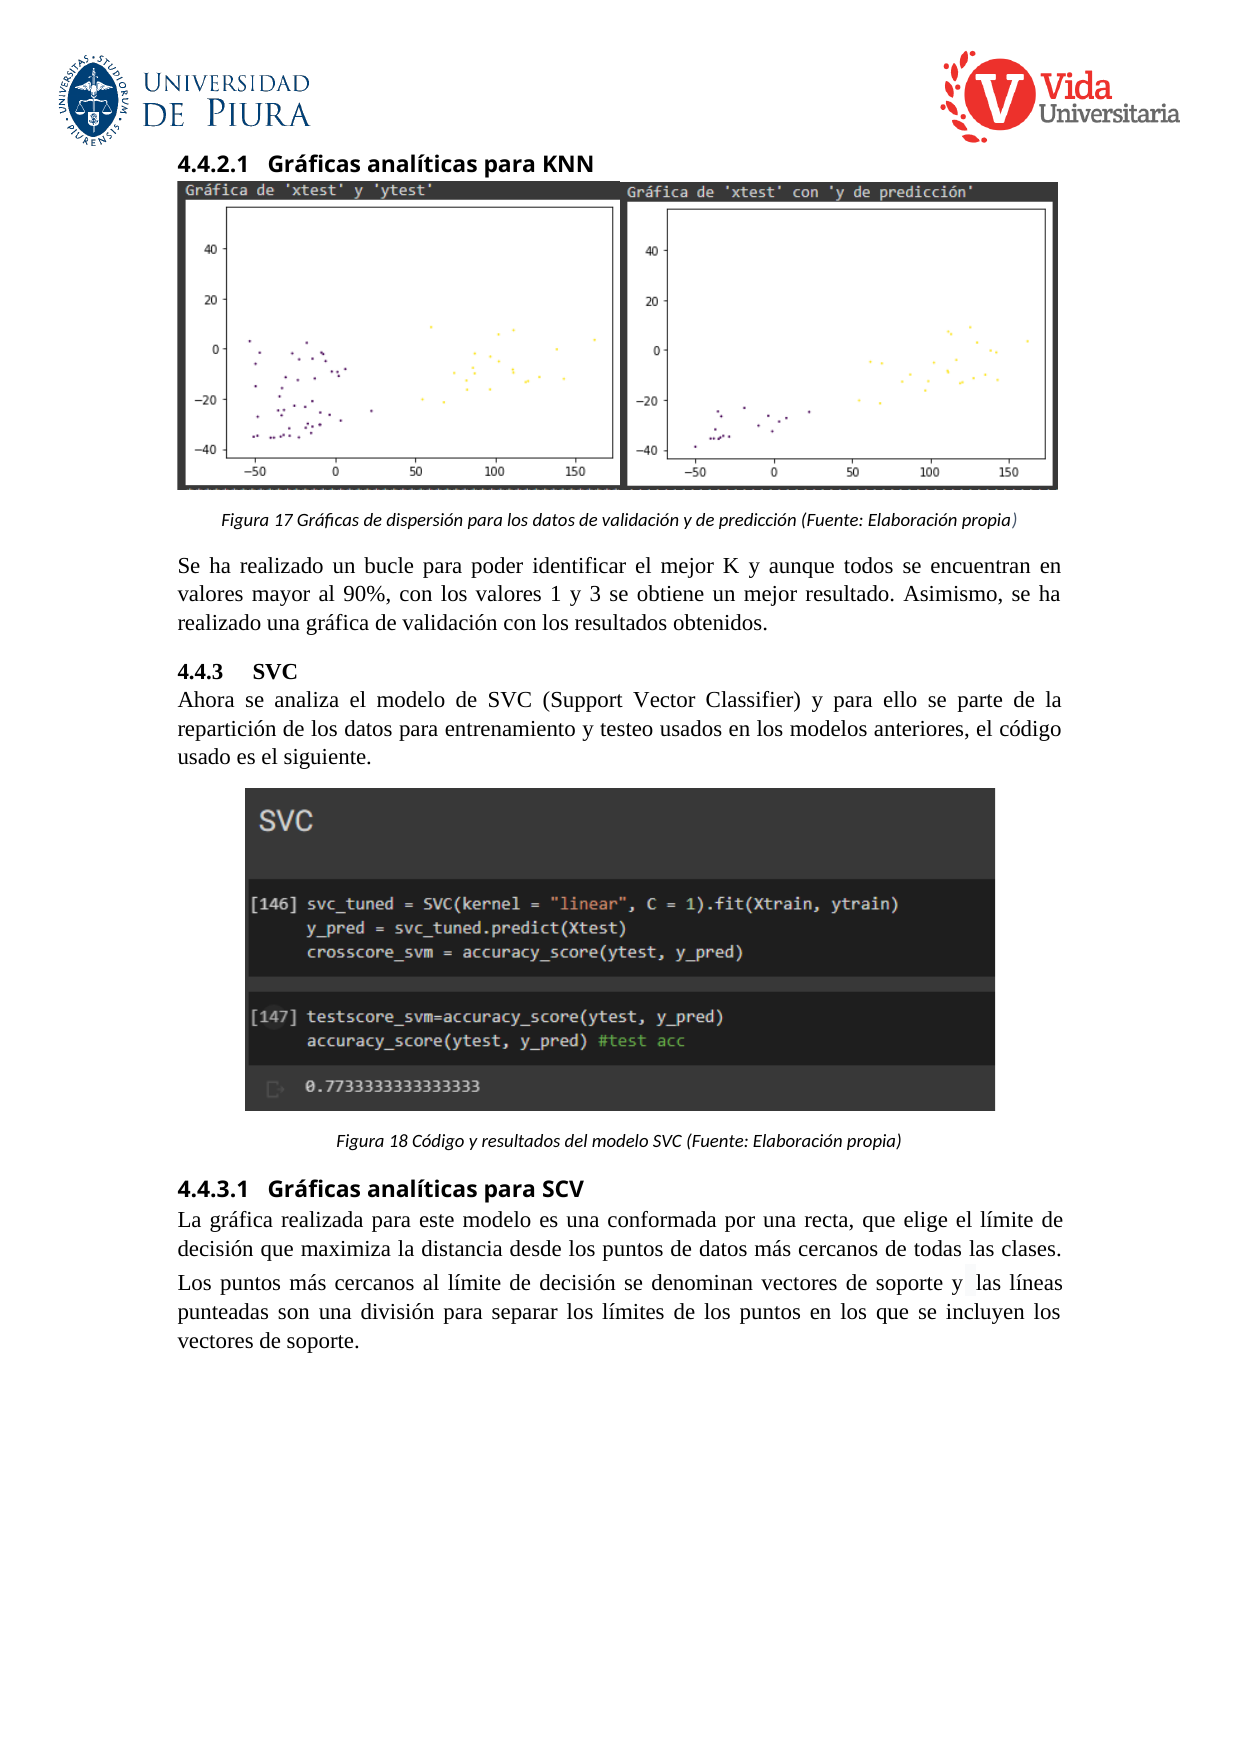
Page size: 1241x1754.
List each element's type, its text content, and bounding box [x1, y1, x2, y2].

picture [245, 788, 995, 1111]
text La gráfica realizada para este modelo es una conformada por una recta, que elige el límite de decisión que maximiza la distancia desde los puntos de datos más cercanos de todas las clases. Los puntos más cercanos al límite de decisión se denominan vectores de soporte y las líneas punteadas son una división para separar los límites de los puntos en los que se incluyen los vectores de soporte. [177, 1207, 1063, 1353]
text Ahora se analiza el modelo de SVC (Support Vector Classifier) y para ello se parte de la repartición de los datos para entrenamiento y testeo usados en los modelos anteriores, el código usado es el siguiente. [177, 686, 1063, 769]
picture [177, 181, 1058, 490]
subtitle Gráficas analíticas para SCV [177, 1173, 1063, 1204]
text Figura 17 Gráficas de dispersión para los datos de validación y de predicción (Fuente: Elaboración propia) [177, 508, 1063, 531]
picture [939, 49, 1185, 147]
picture [58, 55, 311, 146]
subtitle Gráficas analíticas para KNN [177, 148, 1063, 179]
text Figura 18 Código y resultados del modelo SVC (Fuente: Elaboración propia) [177, 1129, 1063, 1152]
subtitle SVC [177, 658, 1063, 684]
text Se ha realizado un bucle para poder identificar el mejor K y aunque todos se encuentran en valores mayor al 90%, con los valores 1 y 3 se obtiene un mejor resultado. Asimismo, se ha realizado una gráfica de validación con los resultados obtenidos. [177, 552, 1063, 635]
